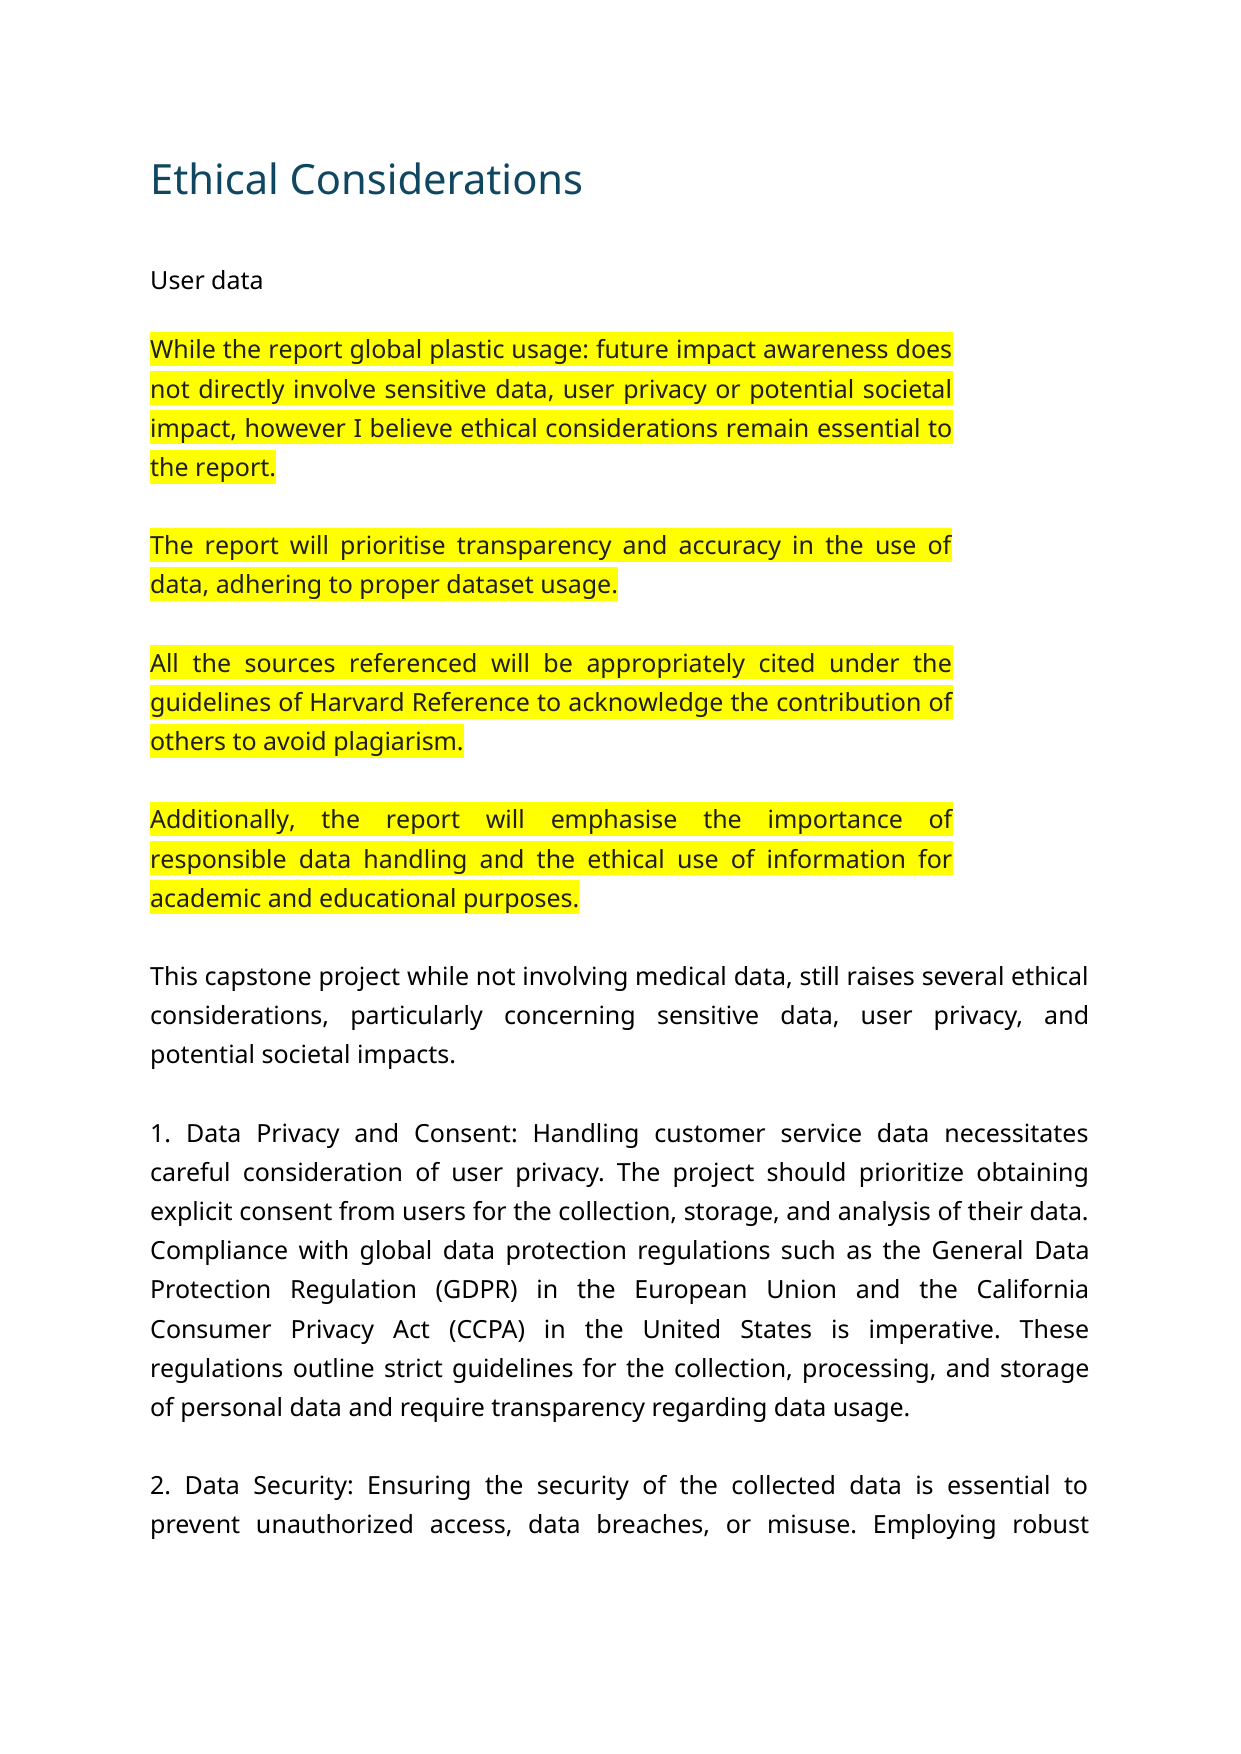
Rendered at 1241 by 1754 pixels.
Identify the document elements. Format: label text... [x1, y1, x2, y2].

text 1. Data Privacy and Consent: Handling customer service data necessitates careful consideration of user privacy. The project should prioritize obtaining explicit consent from users for the collection, storage, and analysis of their data. Compliance with global data protection regulations such as the General Data Protection Regulation (GDPR) in the European Union and the California Consumer Privacy Act (CCPA) in the United States is imperative. These regulations outline strict guidelines for the collection, processing, and storage of personal data and require transparency regarding data usage. [150, 1115, 1090, 1424]
text While the report global plastic usage: future impact awareness does not directly involve sensitive data, user privacy or potential societal impact, however I believe ethical considerations remain essential to the report. [150, 444, 953, 484]
text The report will prioritise transparency and accuracy in the use of data, adhering to proper dataset usage. [150, 562, 952, 601]
subtitle Ethical Considerations [150, 150, 1090, 207]
text All the sources referenced will be appropriately cited under the guidelines of Harvard Reference to acknowledge the contribution of others to avoid plagiarism. [150, 719, 953, 758]
text Additionally, the report will emphasise the importance of responsible data handling and the ethical use of information for academic and educational purposes. [150, 875, 953, 914]
text This capstone project while not involving medical data, still raises several ethical considerations, particularly concerning sensitive data, user privacy, and potential societal impacts. [150, 959, 1090, 1071]
text User data [150, 263, 1090, 297]
